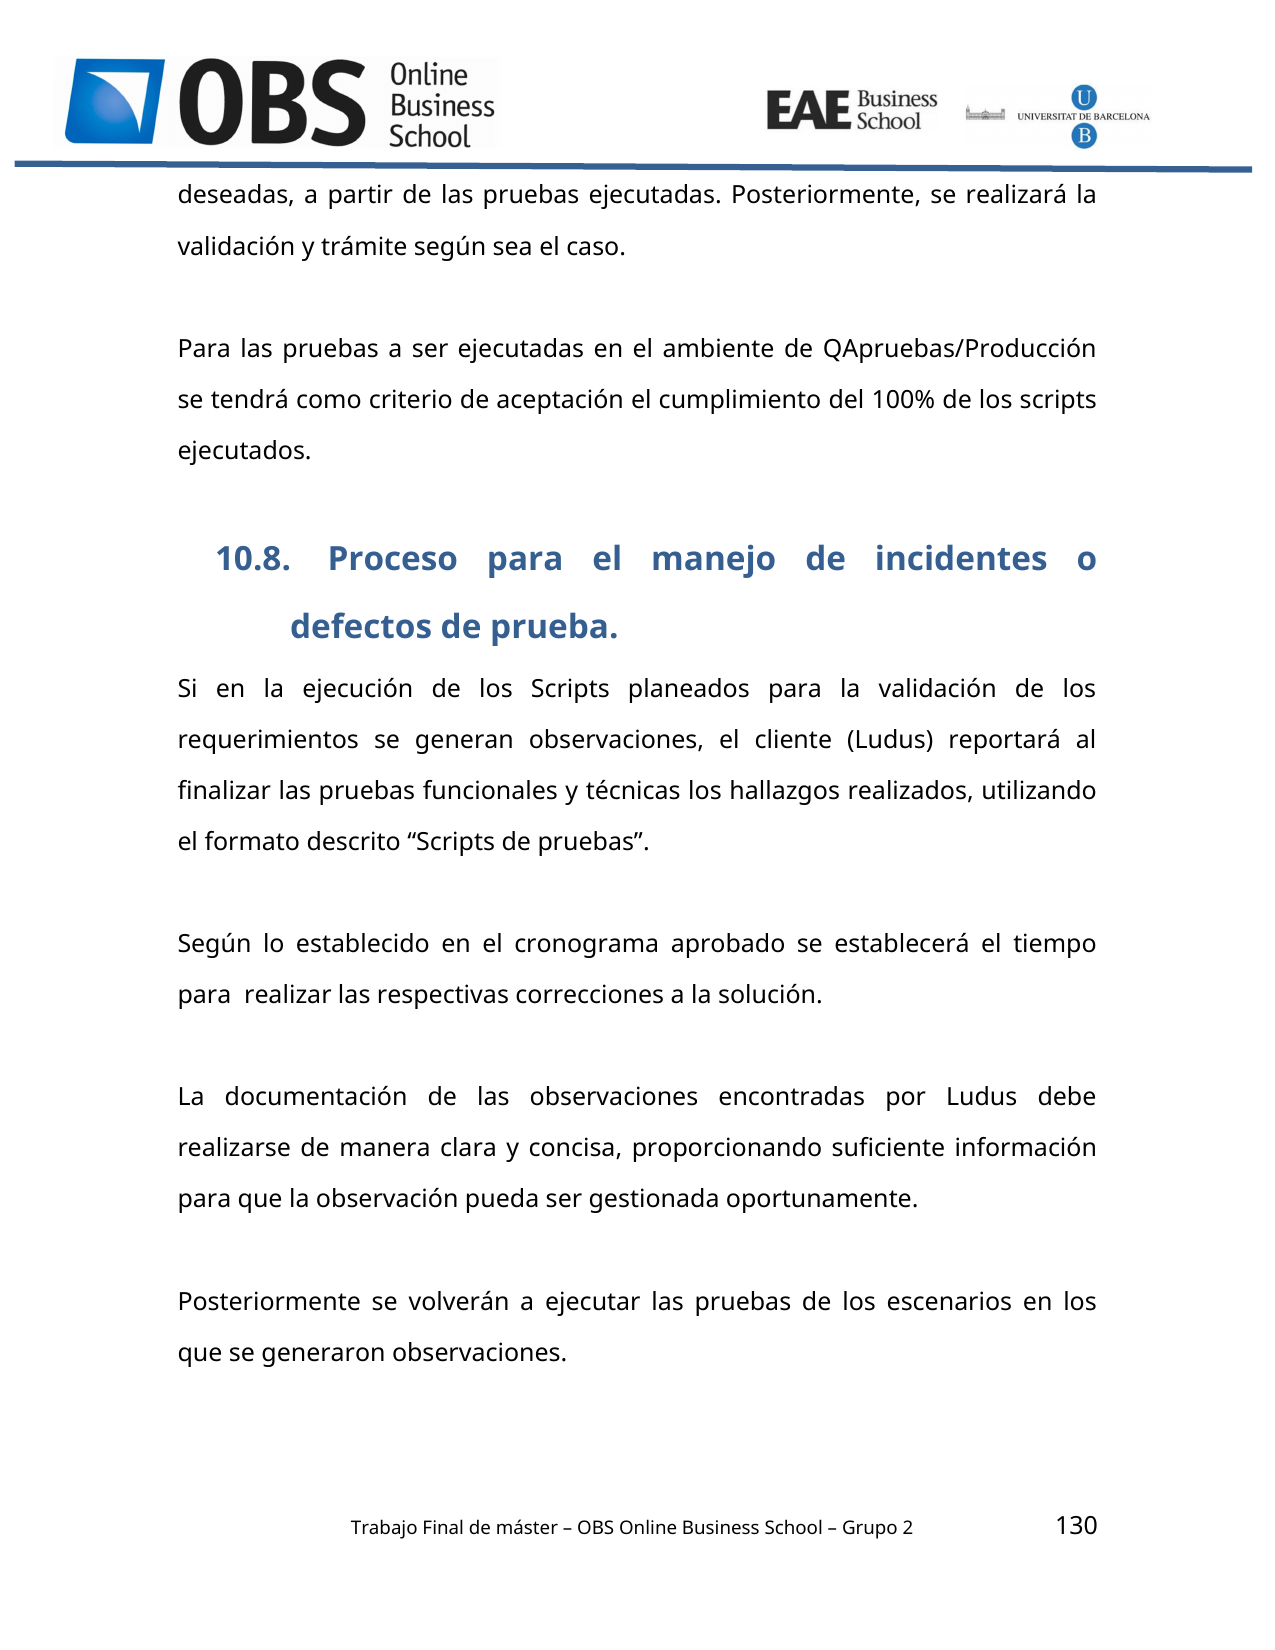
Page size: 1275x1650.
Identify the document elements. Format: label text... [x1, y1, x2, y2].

text Según lo establecido en el cronograma aprobado se establecerá el tiempo para realizar las respectivas correcciones a la solución. [177, 926, 1098, 1011]
text Si en la ejecución de los Scripts planeados para la validación de los requerimientos se generan observaciones, el cliente (Ludus) reportará al finalizar las pruebas funcionales y técnicas los hallazgos realizados, utilizando el formato descrito “Scripts de pruebas”. [177, 671, 1098, 858]
text La documentación de las observaciones encontradas por Ludus debe realizarse de manera clara y concisa, proporcionando suficiente información para que la observación pueda ser gestionada oportunamente. [177, 1079, 1098, 1215]
picture [764, 87, 938, 133]
text Para las pruebas a ser ejecutadas en el ambiente de QApruebas/Producción se tendrá como criterio de aceptación el cumplimiento del 100% de los scripts ejecutados. [177, 330, 1098, 466]
picture [52, 56, 503, 149]
picture [964, 83, 1153, 151]
subtitle Proceso para el manejo de incidentes o defectos de prueba. [215, 534, 1098, 648]
text Posteriormente se volverán a ejecutar las pruebas de los escenarios en los que se generaron observaciones. [177, 1283, 1098, 1368]
